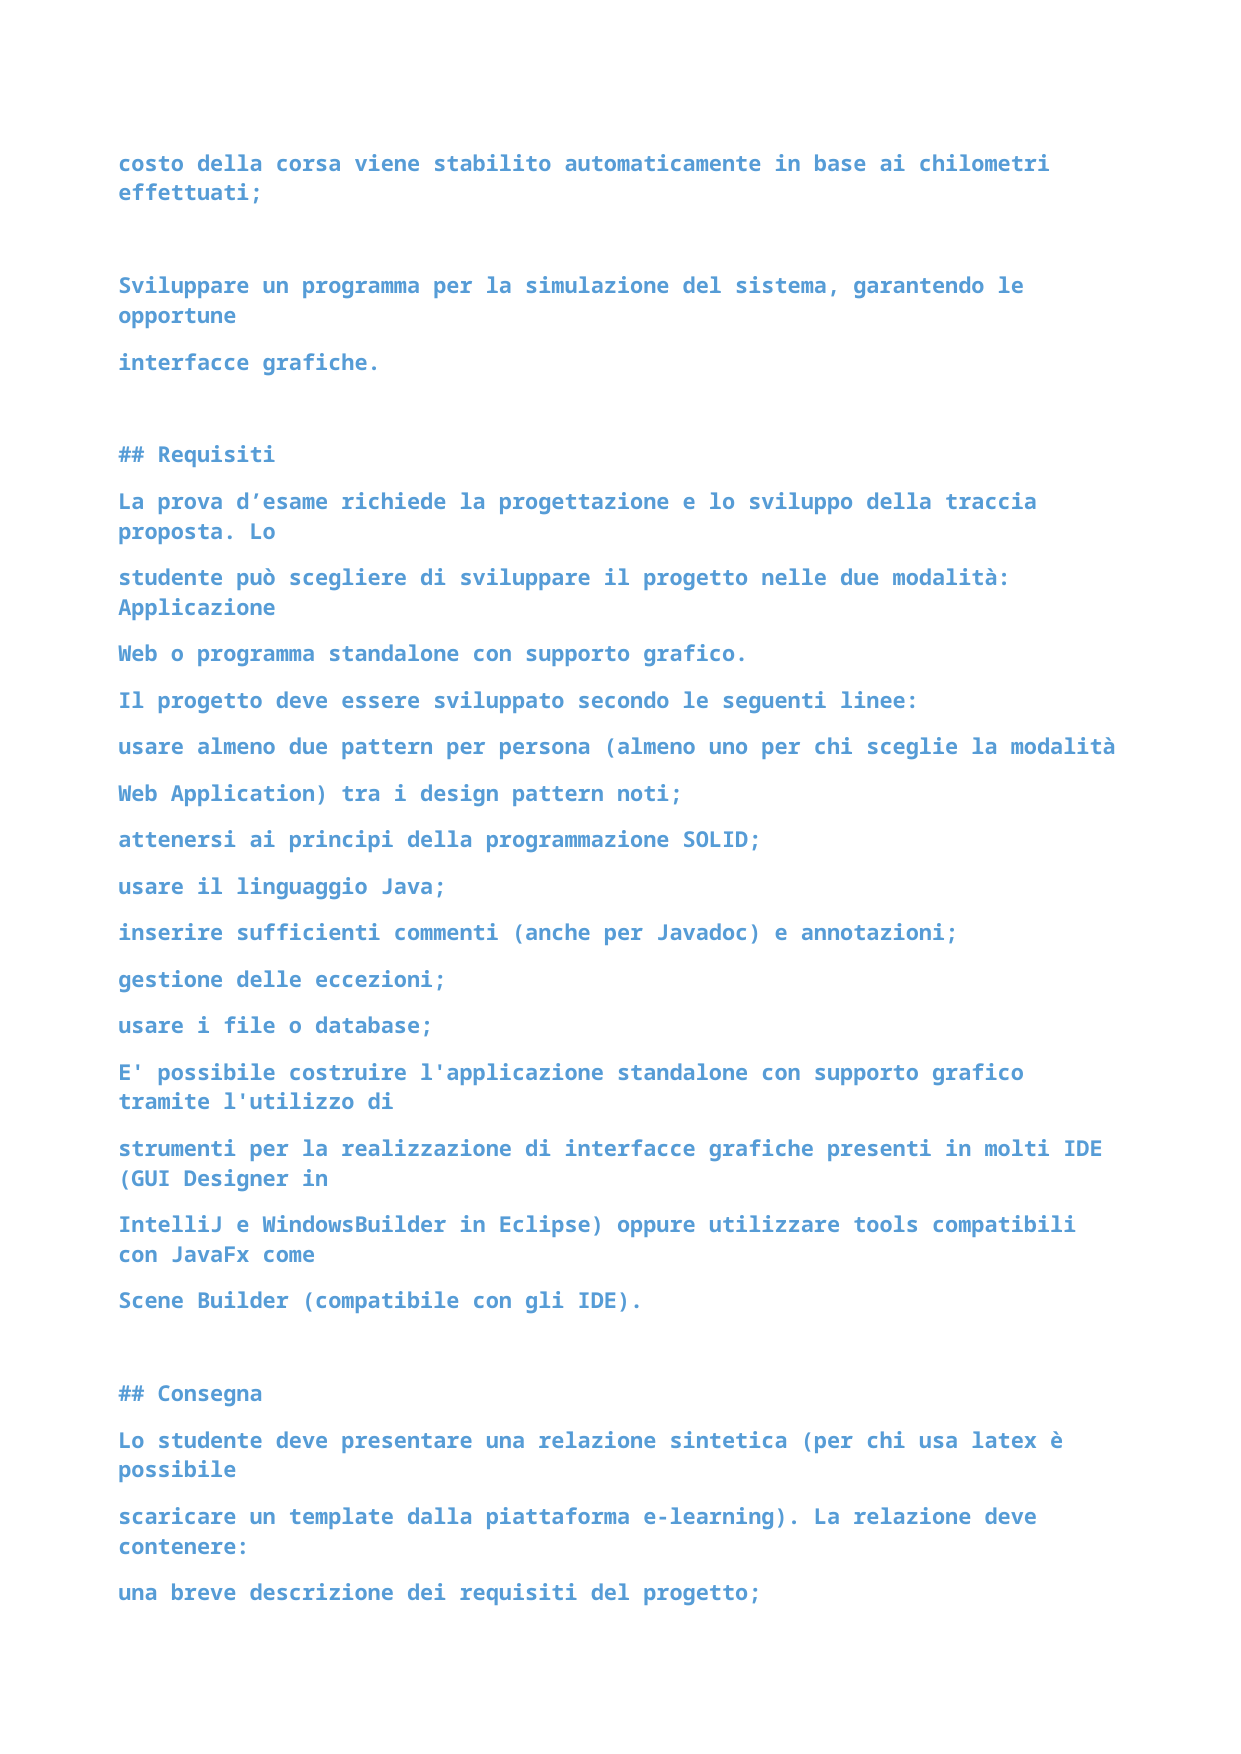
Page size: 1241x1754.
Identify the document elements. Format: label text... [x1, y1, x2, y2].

text strumenti per la realizzazione di interfacce grafiche presenti in molti IDE (GUI Designer in [118, 1133, 1122, 1192]
text Scene Builder (compatibile con gli IDE). [118, 1285, 1122, 1315]
text una breve descrizione dei requisiti del progetto; [118, 1577, 1122, 1607]
text usare i file o database; [118, 1010, 1122, 1040]
text La prova d’esame richiede la progettazione e lo sviluppo della traccia proposta. Lo [118, 486, 1122, 546]
text ## Consegna [118, 1378, 1122, 1408]
text usare il linguaggio Java; [118, 871, 1122, 901]
text usare almeno due pattern per persona (almeno uno per chi sceglie la modalità [118, 731, 1122, 761]
text gestione delle eccezioni; [118, 964, 1122, 993]
text IntelliJ e WindowsBuilder in Eclipse) oppure utilizzare tools compatibili con JavaFx come [118, 1209, 1122, 1269]
text Lo studente deve presentare una relazione sintetica (per chi usa latex è possibile [118, 1425, 1122, 1484]
text interfacce grafiche. [118, 347, 1122, 376]
text Sviluppare un programma per la simulazione del sistema, garantendo le opportune [118, 270, 1122, 330]
text Web o programma standalone con supporto grafico. [118, 638, 1122, 668]
text E' possibile costruire l'applicazione standalone con supporto grafico tramite l'utilizzo di [118, 1057, 1122, 1116]
text studente può scegliere di sviluppare il progetto nelle due modalità: Applicazione [118, 562, 1122, 622]
text inserire sufficienti commenti (anche per Javadoc) e annotazioni; [118, 917, 1122, 947]
text costo della corsa viene stabilito automaticamente in base ai chilometri effettuati; [118, 148, 1122, 207]
text Web Application) tra i design pattern noti; [118, 778, 1122, 808]
text attenersi ai principi della programmazione SOLID; [118, 824, 1122, 854]
text scaricare un template dalla piattaforma e-learning). La relazione deve contenere: [118, 1501, 1122, 1561]
text Il progetto deve essere sviluppato secondo le seguenti linee: [118, 685, 1122, 715]
text ## Requisiti [118, 439, 1122, 469]
